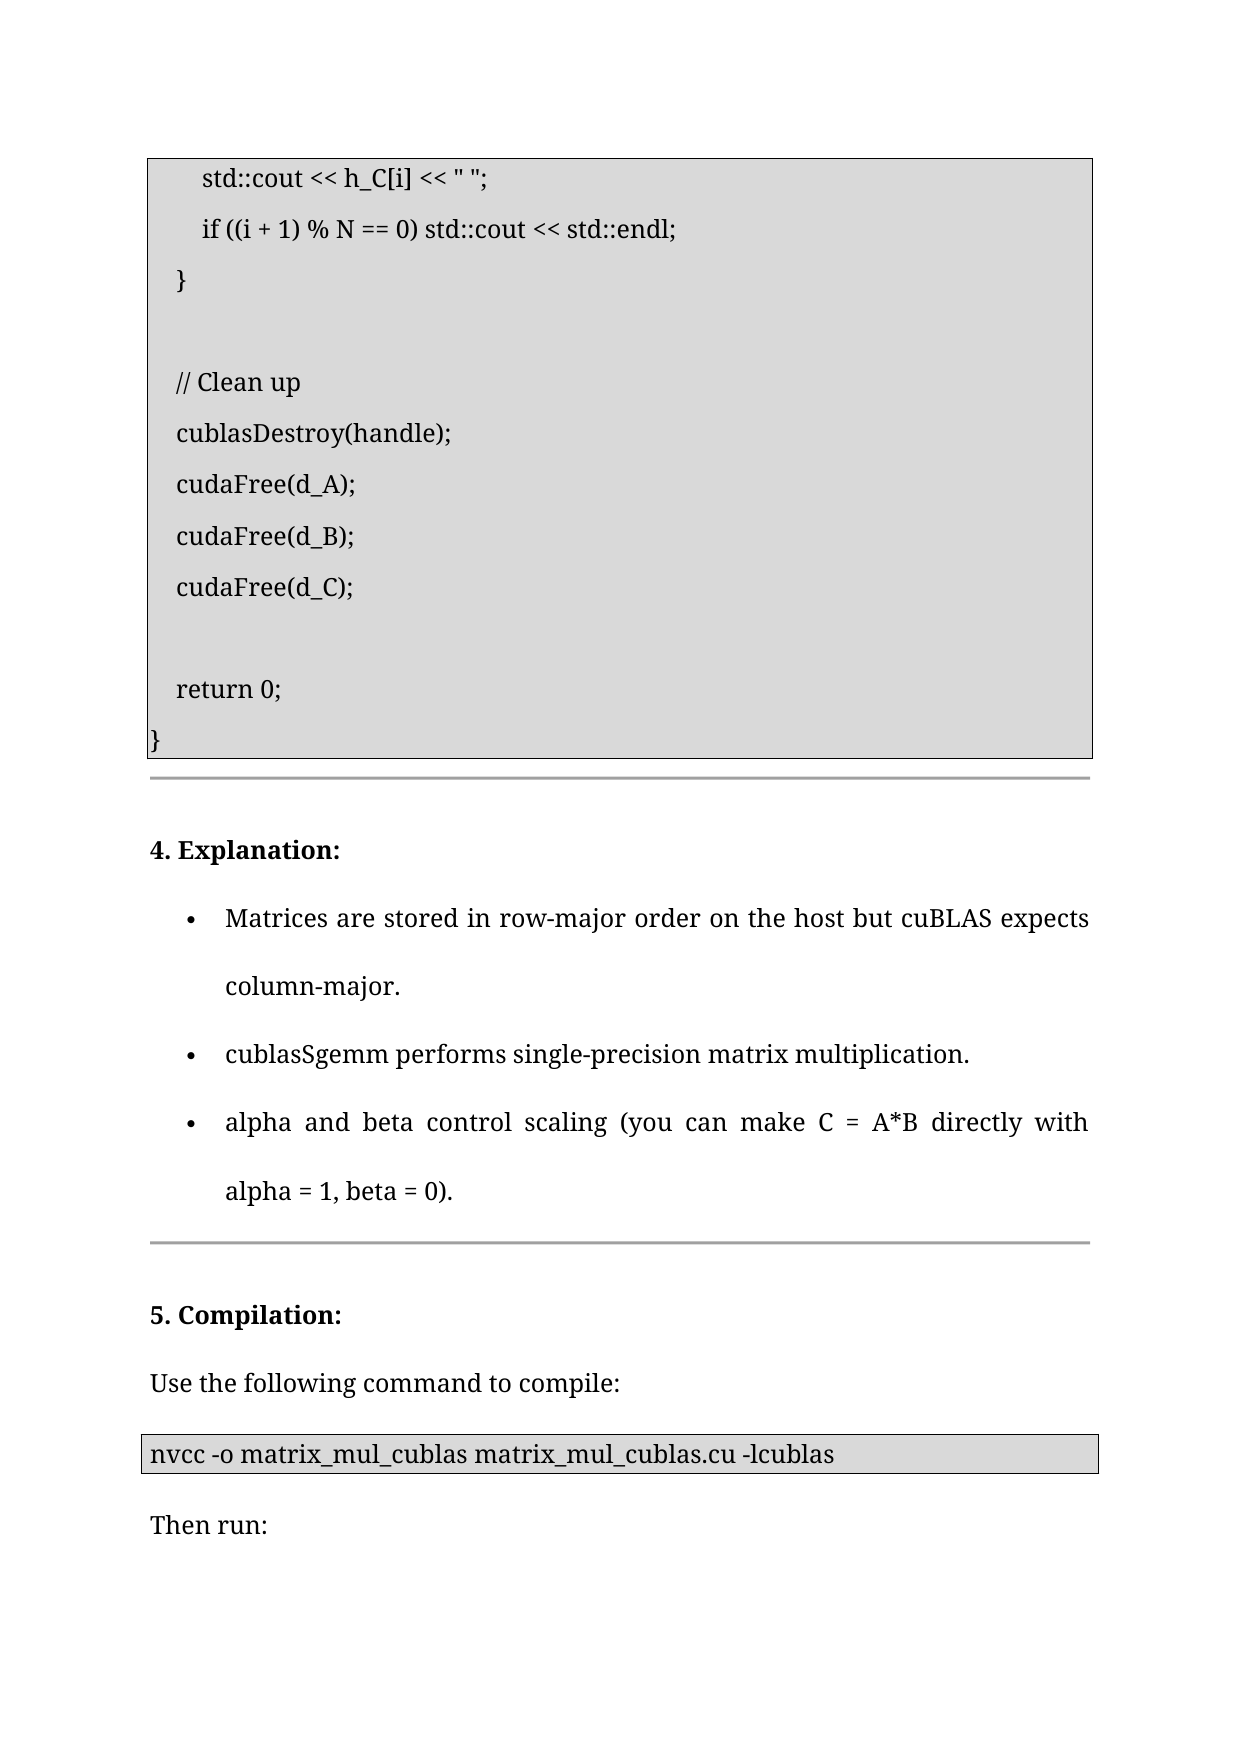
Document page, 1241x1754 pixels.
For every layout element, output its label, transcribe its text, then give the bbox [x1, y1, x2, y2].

text 4. Explanation: [150, 833, 1090, 867]
text cudaFree(d_B); [148, 515, 1092, 552]
text cublasDestroy(handle); [148, 413, 1092, 450]
text Then run: [150, 1508, 1090, 1542]
list cublasSgemm performs single-precision matrix multiplication. [187, 1037, 1090, 1071]
text // Clean up [148, 362, 1092, 399]
text nvcc -o matrix_mul_cublas matrix_mul_cublas.cu -lcublas [142, 1435, 1098, 1473]
text 5. Compilation: [150, 1297, 1090, 1331]
text } [148, 719, 1092, 758]
text Use the following command to compile: [150, 1366, 1090, 1399]
text cudaFree(d_C); [148, 566, 1092, 603]
list Matrices are stored in row-major order on the host but cuBLAS expects column-major. [187, 901, 1090, 1003]
text if ((i + 1) % N == 0) std::cout << std::endl; [148, 209, 1092, 246]
list alpha and beta control scaling (you can make C = A*B directly with alpha = 1, beta = 0). [187, 1105, 1090, 1207]
text return 0; [148, 668, 1092, 705]
text std::cout << h_C[i] << " "; [148, 159, 1092, 195]
text cudaFree(d_A); [148, 464, 1092, 501]
text } [148, 260, 1092, 297]
